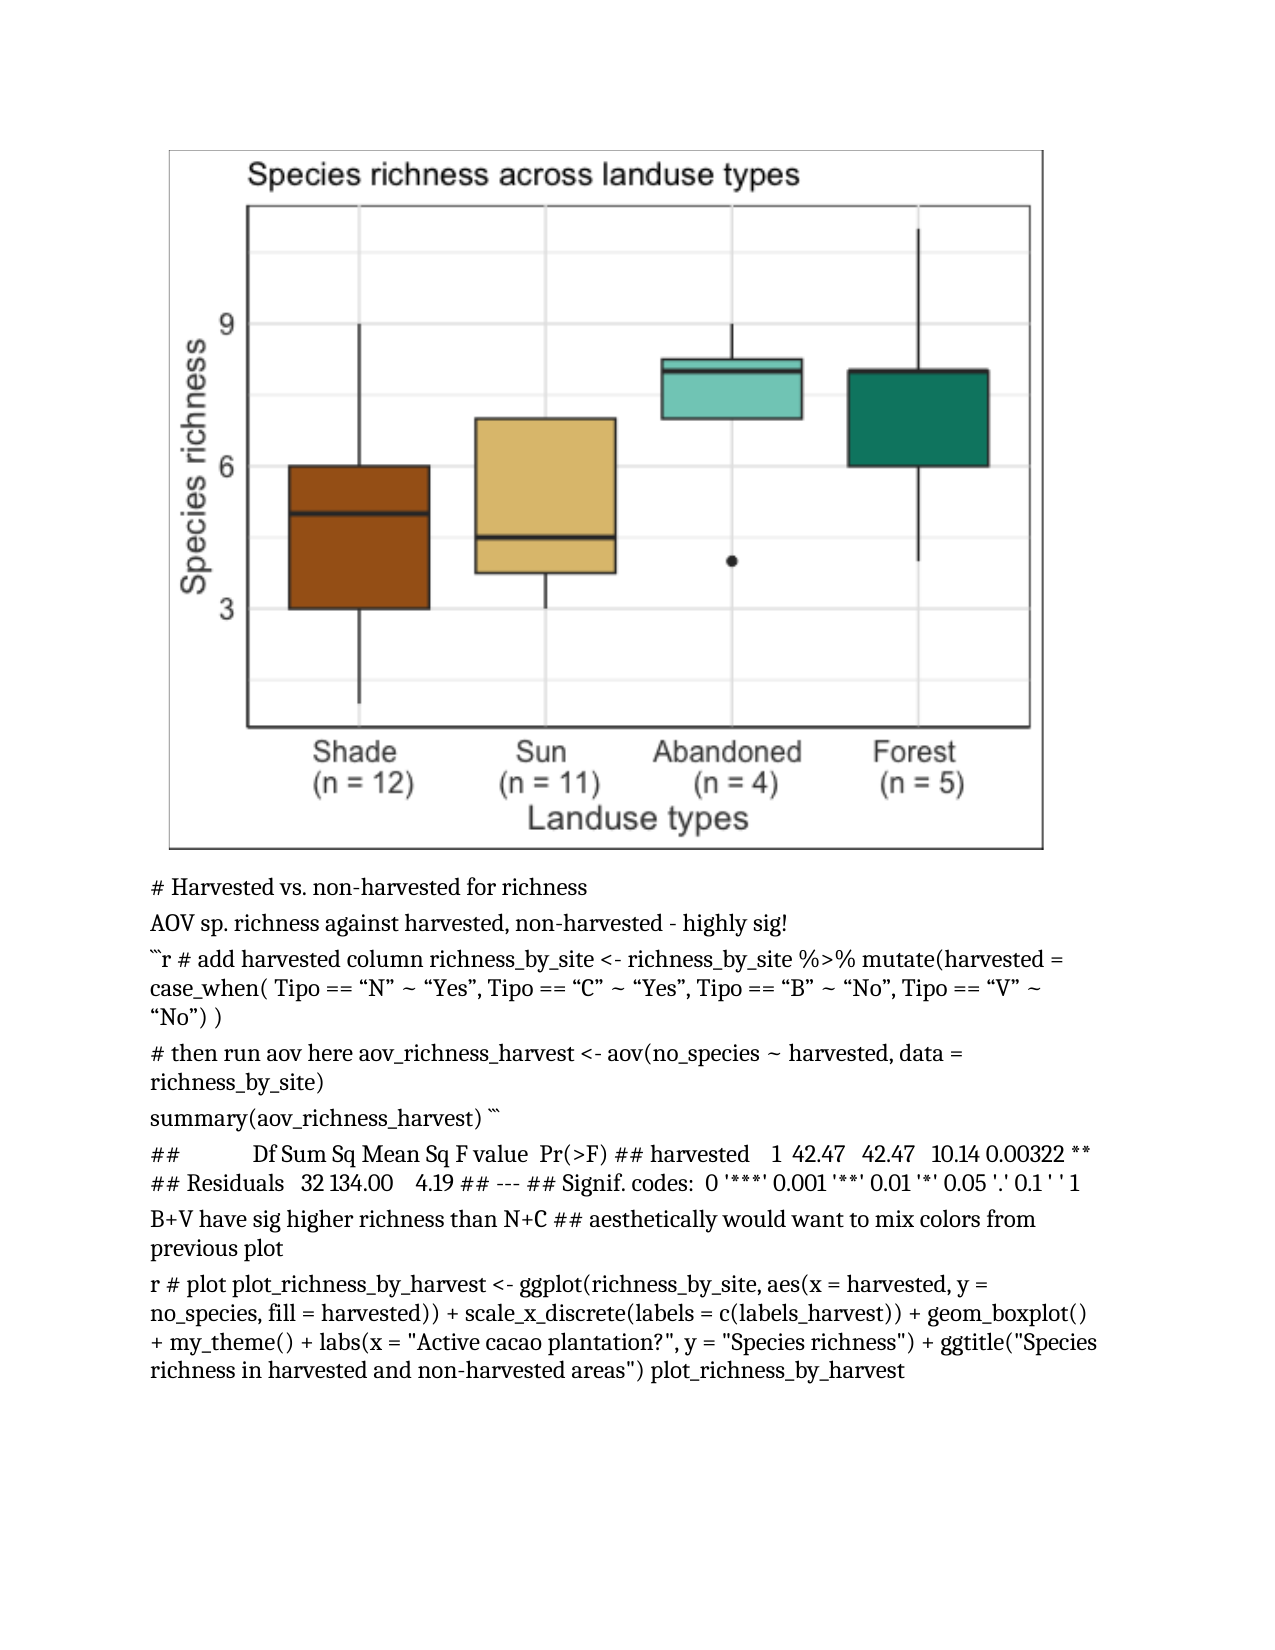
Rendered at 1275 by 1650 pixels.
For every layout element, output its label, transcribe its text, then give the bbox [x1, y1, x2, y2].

table_header # Harvested vs. non-harvested for richness [139, 869, 1114, 905]
table_cell AOV sp. richness against harvested, non-harvested - highly sig! [139, 905, 1114, 941]
table_cell r # plot plot_richness_by_harvest <- ggplot(richness_by_site, aes(x = harvested, y = no_species, fill = harvested)) + scale_x_discrete(labels = c(labels_harvest)) + geom_boxplot() + my_theme() + labs(x = "Active cacao plantation?", y = "Species richness") + ggtitle("Species richness in harvested and non-harvested areas") plot_richness_by_harvest [139, 1266, 1114, 1389]
table_cell # then run aov here aov_richness_harvest <- aov(no_species ~ harvested, data = richness_by_site) [139, 1035, 1114, 1100]
table_cell B+V have sig higher richness than N+C ## aesthetically would want to mix colors from previous plot [139, 1201, 1114, 1266]
table_cell ```r # add harvested column richness_by_site <- richness_by_site %>% mutate(harvested = case_when( Tipo == “N” ~ “Yes”, Tipo == “C” ~ “Yes”, Tipo == “B” ~ “No”, Tipo == “V” ~ “No”) ) [139, 941, 1114, 1035]
table_cell ## Df Sum Sq Mean Sq F value Pr(>F) ## harvested 1 42.47 42.47 10.14 0.00322 ** ## Residuals 32 134.00 4.19 ## --- ## Signif. codes: 0 '***' 0.001 '**' 0.01 '*' 0.05 '.' 0.1 ' ' 1 [139, 1136, 1114, 1201]
table_cell summary(aov_richness_harvest) ``` [139, 1100, 1114, 1136]
picture [168, 150, 1044, 850]
